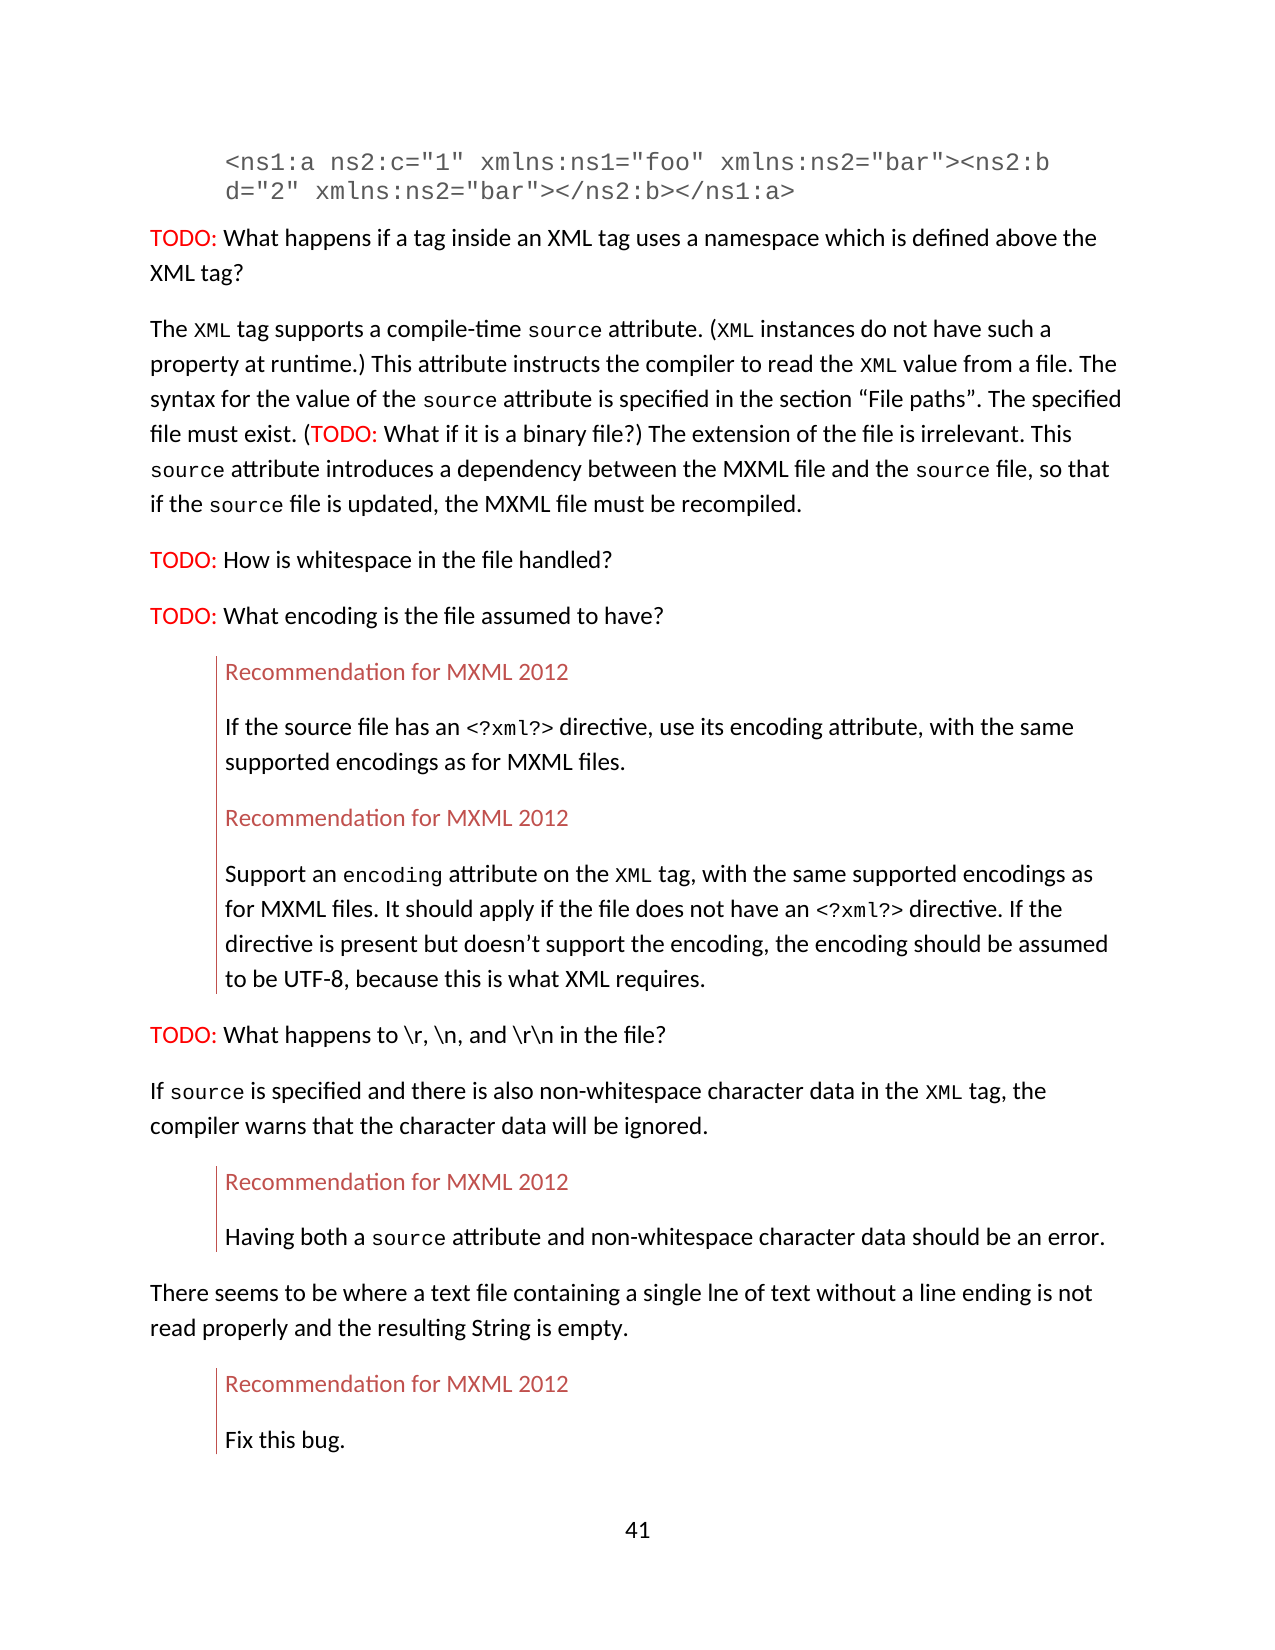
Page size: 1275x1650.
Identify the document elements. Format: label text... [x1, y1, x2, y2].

text The XML tag supports a compile-time source attribute. (XML instances do not have such a property at runtime.) This attribute instructs the compiler to read the XML value from a file. The syntax for the value of the source attribute is specified in the section “File paths”. The specified file must exist. (TODO: What if it is a binary file?) The extension of the file is irrelevant. This source attribute introduces a dependency between the MXML file and the source file, so that if the source file is updated, the MXML file must be recompiled. [150, 313, 1125, 519]
text Recommendation for MXML 2012 [217, 656, 1125, 686]
text TODO: What encoding is the file assumed to have? [150, 600, 1125, 630]
text Recommendation for MXML 2012 [217, 802, 1125, 833]
text If the source file has an <?xml?> directive, use its encoding attribute, with the same supported encodings as for MXML files. [217, 711, 1125, 777]
text Having both a source attribute and non-whitespace character data should be an error. [217, 1221, 1125, 1252]
text Support an encoding attribute on the XML tag, with the same supported encodings as for MXML files. It should apply if the file does not have an <?xml?> directive. If the directive is present but doesn’t support the encoding, the encoding should be assumed to be UTF-8, because this is what XML requires. [217, 858, 1125, 994]
text If source is specified and there is also non-whitespace character data in the XML tag, the compiler warns that the character data will be ignored. [150, 1075, 1125, 1140]
text TODO: What happens if a tag inside an XML tag uses a namespace which is defined above the XML tag? [150, 222, 1125, 288]
text <ns1:a ns2:c="1" xmlns:ns1="foo" xmlns:ns2="bar"><ns2:b d="2" xmlns:ns2="bar"></ns2:b></ns1:a> [225, 150, 1125, 207]
text TODO: What happens to \r, \n, and \r\n in the file? [150, 1019, 1125, 1049]
text TODO: How is whitespace in the file handled? [150, 544, 1125, 574]
text Recommendation for MXML 2012 [217, 1368, 1125, 1399]
text Fix this bug. [217, 1424, 1125, 1454]
text Recommendation for MXML 2012 [217, 1166, 1125, 1196]
text There seems to be where a text file containing a single lne of text without a line ending is not read properly and the resulting String is empty. [150, 1277, 1125, 1343]
